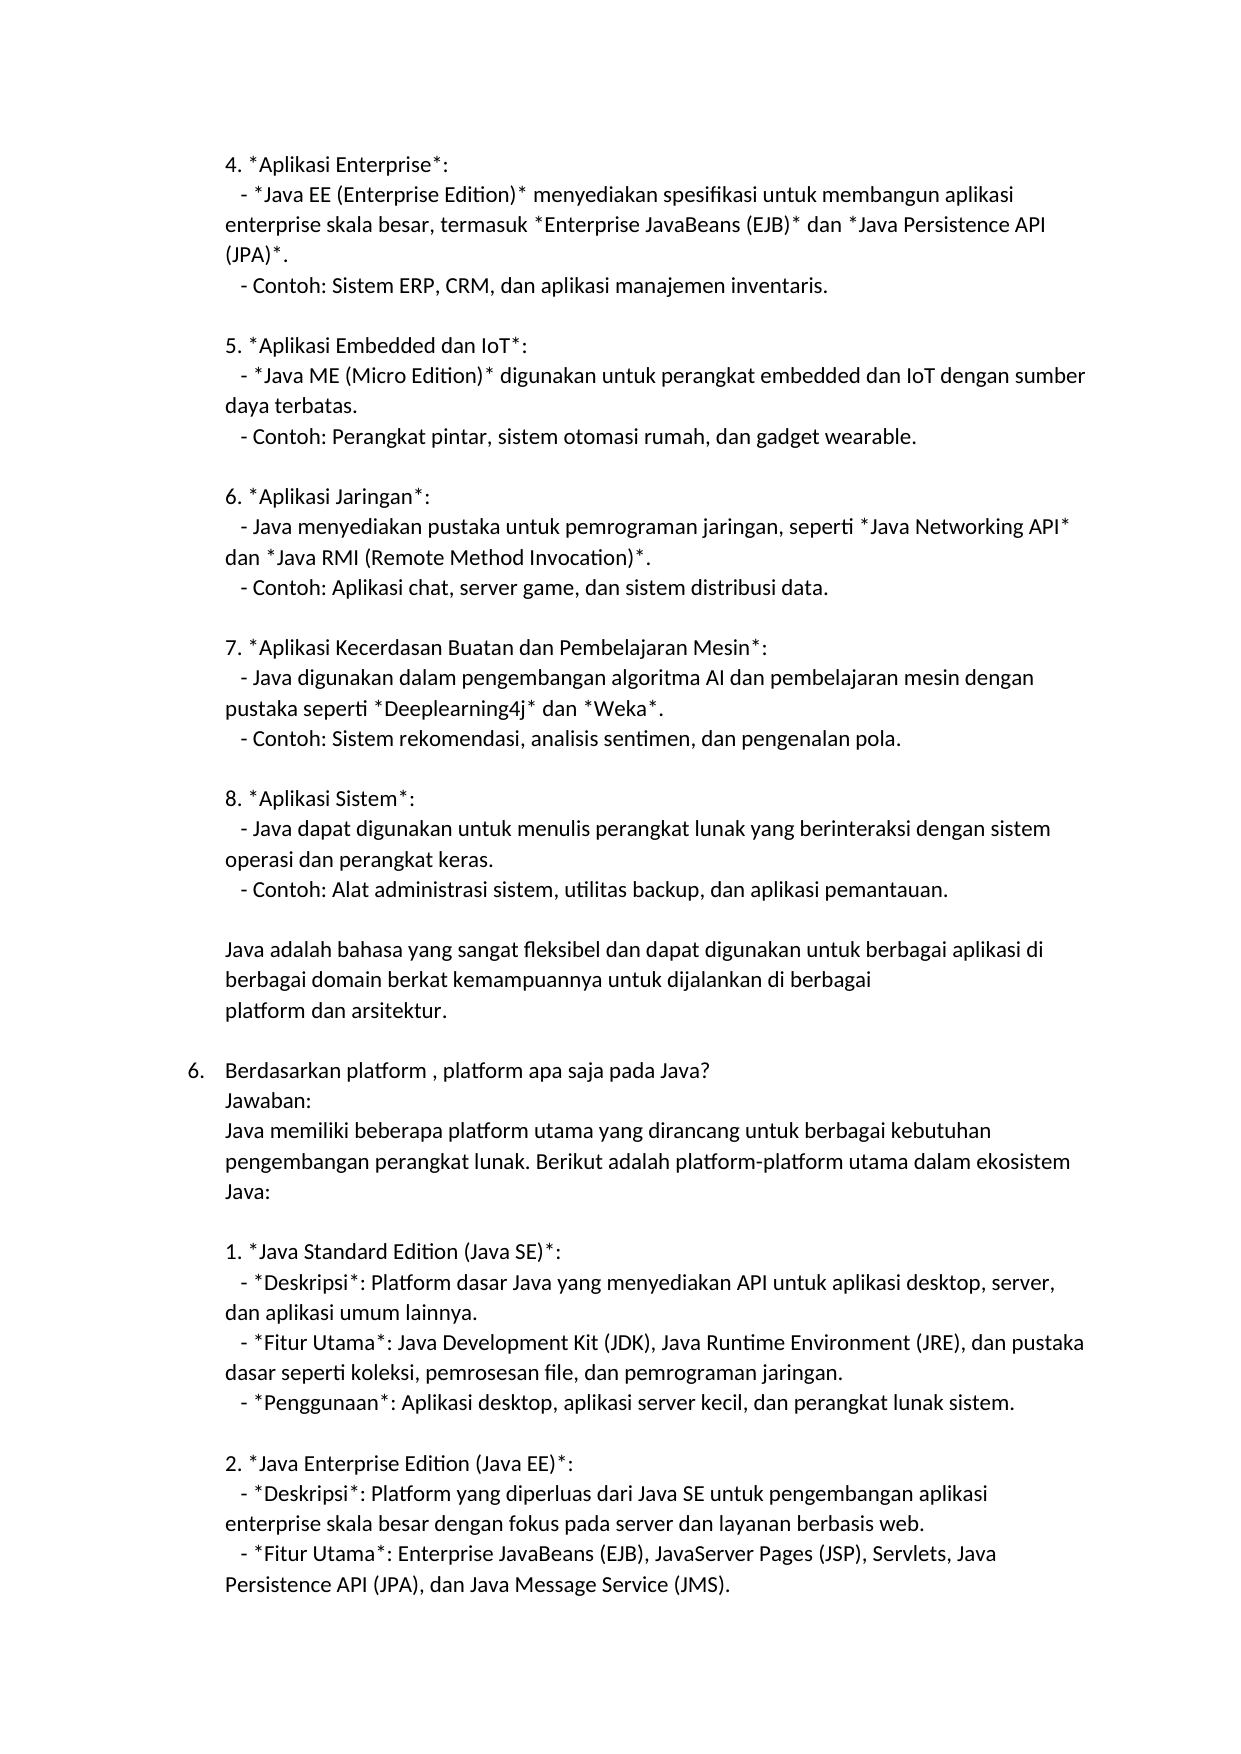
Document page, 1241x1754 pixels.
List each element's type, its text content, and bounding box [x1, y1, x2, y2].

list 2. *Java Enterprise Edition (Java EE)*: [225, 1449, 1090, 1477]
list - Contoh: Perangkat pintar, sistem otomasi rumah, dan gadget wearable. [225, 422, 1090, 450]
list Jawaban: [225, 1086, 1090, 1114]
list Berdasarkan platform , platform apa saja pada Java? [187, 1056, 1090, 1084]
list - *Fitur Utama*: Enterprise JavaBeans (EJB), JavaServer Pages (JSP), Servlets, Java Persistence API (JPA), dan Java Message Service (JMS). [225, 1539, 1090, 1598]
list - *Deskripsi*: Platform yang diperluas dari Java SE untuk pengembangan aplikasi enterprise skala besar dengan fokus pada server dan layanan berbasis web. [225, 1479, 1090, 1537]
list - Contoh: Alat administrasi sistem, utilitas backup, dan aplikasi pemantauan. [225, 875, 1090, 903]
list - Java dapat digunakan untuk menulis perangkat lunak yang berinteraksi dengan sistem operasi dan perangkat keras. [225, 814, 1090, 873]
list - *Deskripsi*: Platform dasar Java yang menyediakan API untuk aplikasi desktop, server, dan aplikasi umum lainnya. [225, 1268, 1090, 1326]
list - Java menyediakan pustaka untuk pemrograman jaringan, seperti *Java Networking API* dan *Java RMI (Remote Method Invocation)*. [225, 512, 1090, 571]
list 4. *Aplikasi Enterprise*: [225, 150, 1090, 178]
list 5. *Aplikasi Embedded dan IoT*: [225, 331, 1090, 359]
list - *Fitur Utama*: Java Development Kit (JDK), Java Runtime Environment (JRE), dan pustaka dasar seperti koleksi, pemrosesan file, dan pemrograman jaringan. [225, 1328, 1090, 1386]
list - Java digunakan dalam pengembangan algoritma AI dan pembelajaran mesin dengan pustaka seperti *Deeplearning4j* dan *Weka*. [225, 663, 1090, 722]
list 7. *Aplikasi Kecerdasan Buatan dan Pembelajaran Mesin*: [225, 633, 1090, 661]
list - Contoh: Sistem rekomendasi, analisis sentimen, dan pengenalan pola. [225, 724, 1090, 752]
list Java adalah bahasa yang sangat fleksibel dan dapat digunakan untuk berbagai aplikasi di berbagai domain berkat kemampuannya untuk dijalankan di berbagai platform dan arsitektur. [225, 935, 1090, 1024]
list 8. *Aplikasi Sistem*: [225, 784, 1090, 812]
list 6. *Aplikasi Jaringan*: [225, 482, 1090, 510]
list 1. *Java Standard Edition (Java SE)*: [225, 1237, 1090, 1266]
list Java memiliki beberapa platform utama yang dirancang untuk berbagai kebutuhan pengembangan perangkat lunak. Berikut adalah platform-platform utama dalam ekosistem Java: [225, 1117, 1090, 1205]
list - Contoh: Aplikasi chat, server game, dan sistem distribusi data. [225, 573, 1090, 601]
list - Contoh: Sistem ERP, CRM, dan aplikasi manajemen inventaris. [225, 271, 1090, 299]
list - *Java ME (Micro Edition)* digunakan untuk perangkat embedded dan IoT dengan sumber daya terbatas. [225, 361, 1090, 420]
list - *Penggunaan*: Aplikasi desktop, aplikasi server kecil, dan perangkat lunak sistem. [225, 1388, 1090, 1417]
list - *Java EE (Enterprise Edition)* menyediakan spesifikasi untuk membangun aplikasi enterprise skala besar, termasuk *Enterprise JavaBeans (EJB)* dan *Java Persistence API (JPA)*. [225, 180, 1090, 269]
